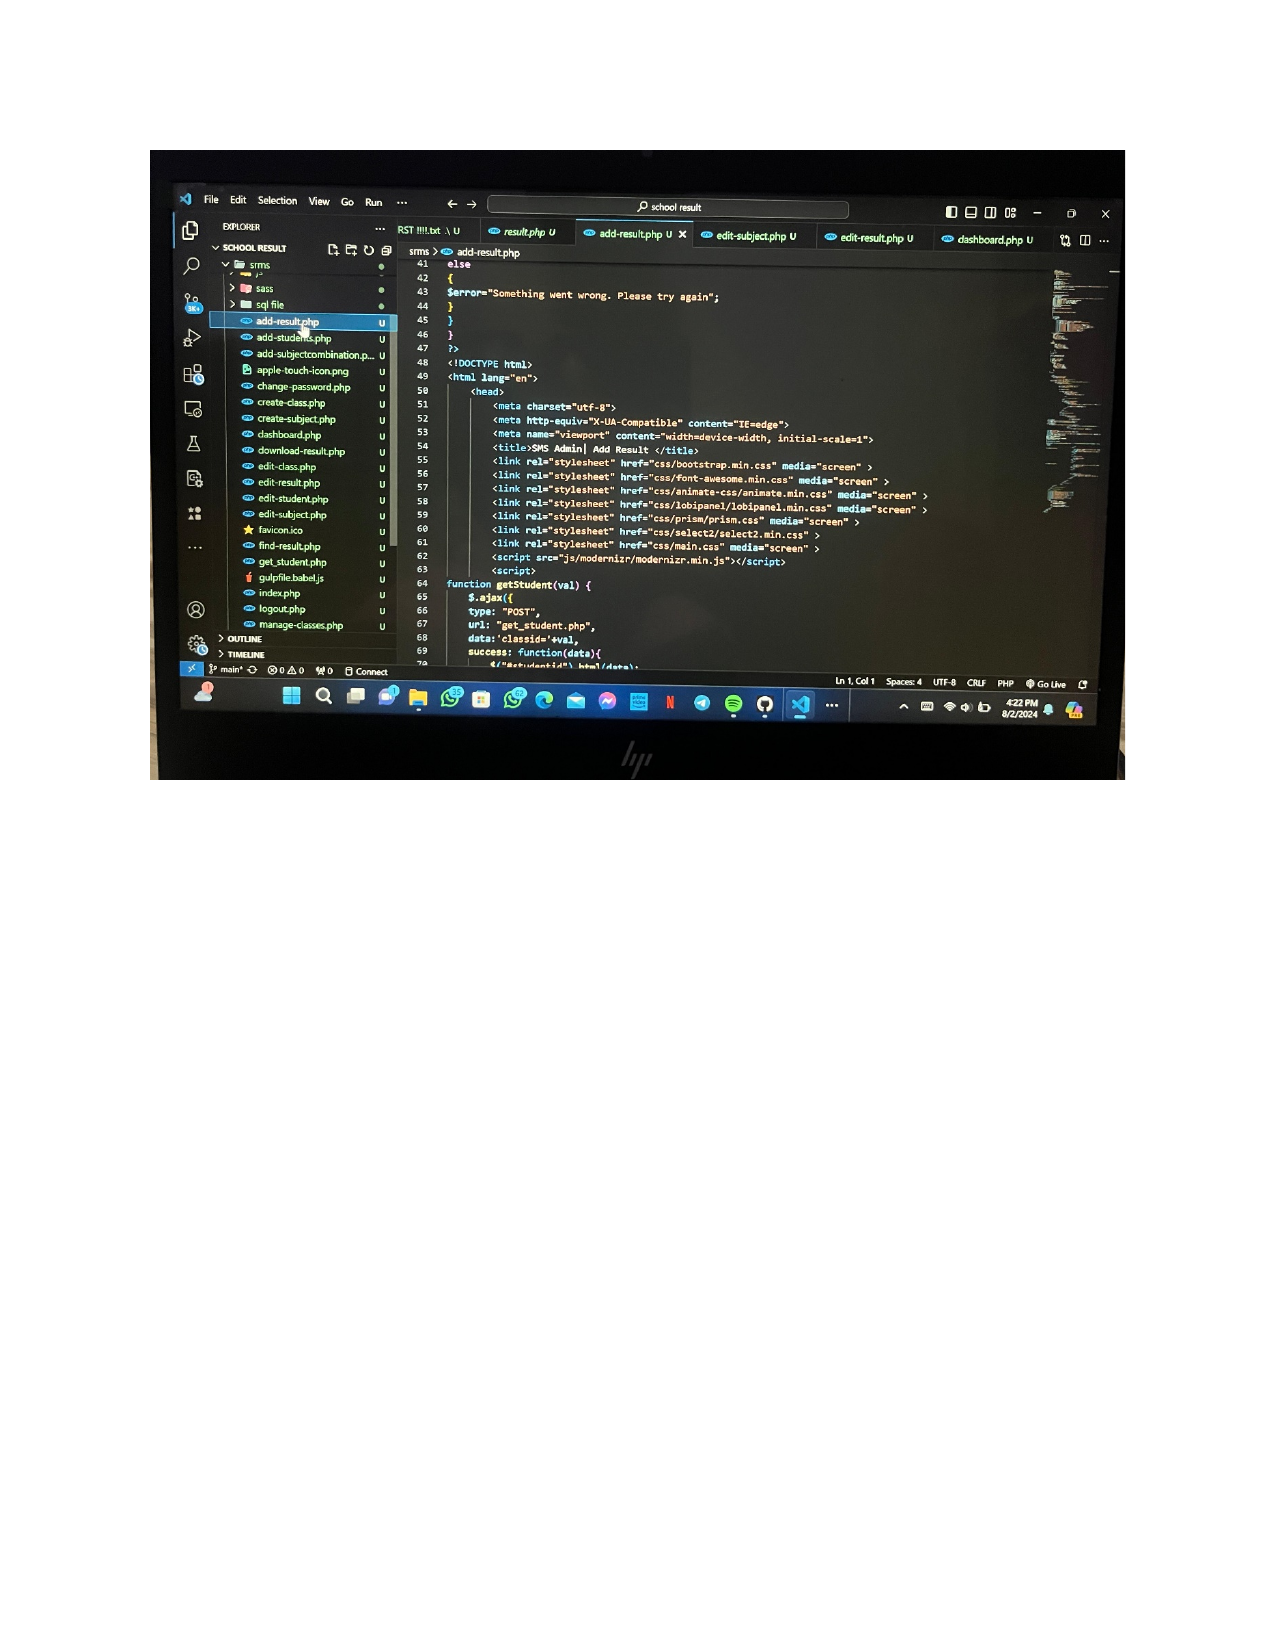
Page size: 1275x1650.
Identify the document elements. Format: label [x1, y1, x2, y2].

picture [150, 150, 1125, 780]
